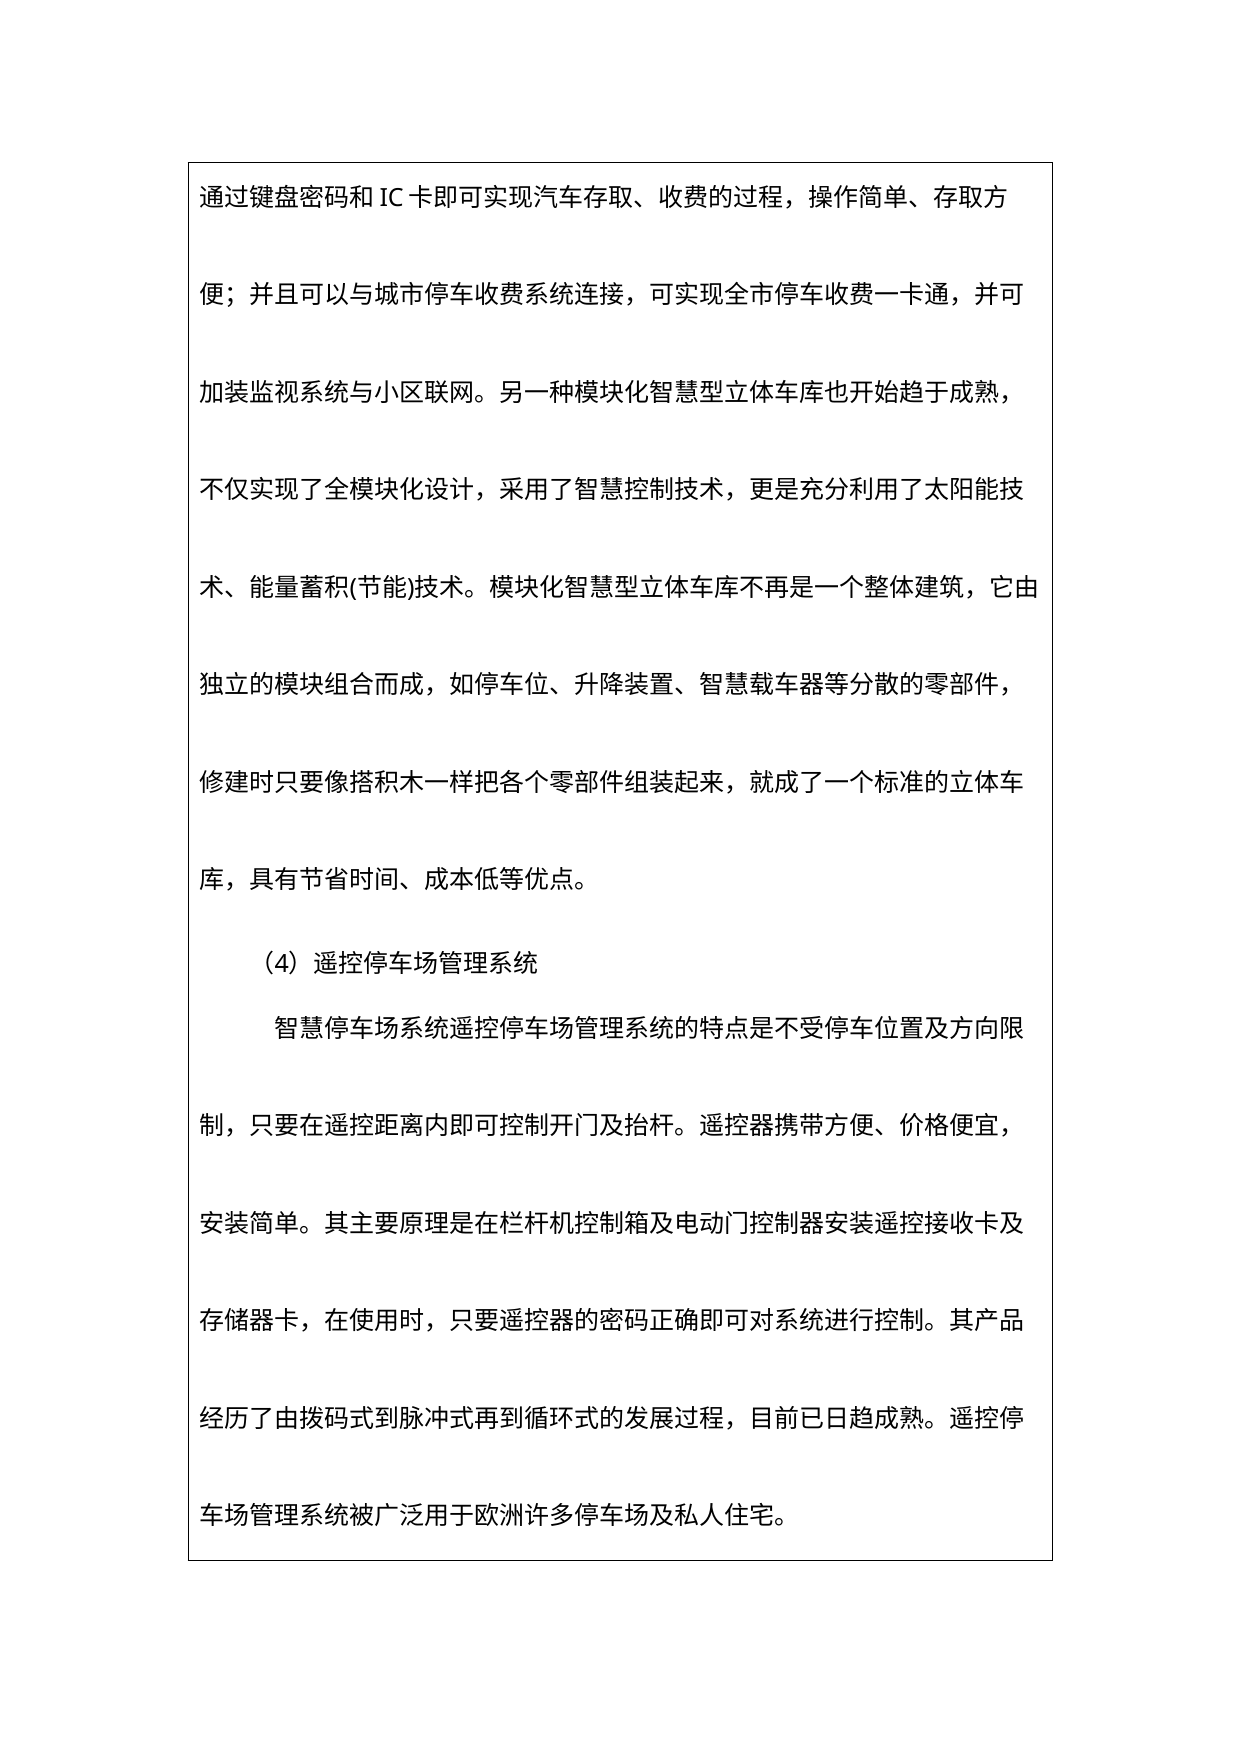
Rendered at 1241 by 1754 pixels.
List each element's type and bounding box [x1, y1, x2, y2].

table_header [189, 163, 1052, 1560]
